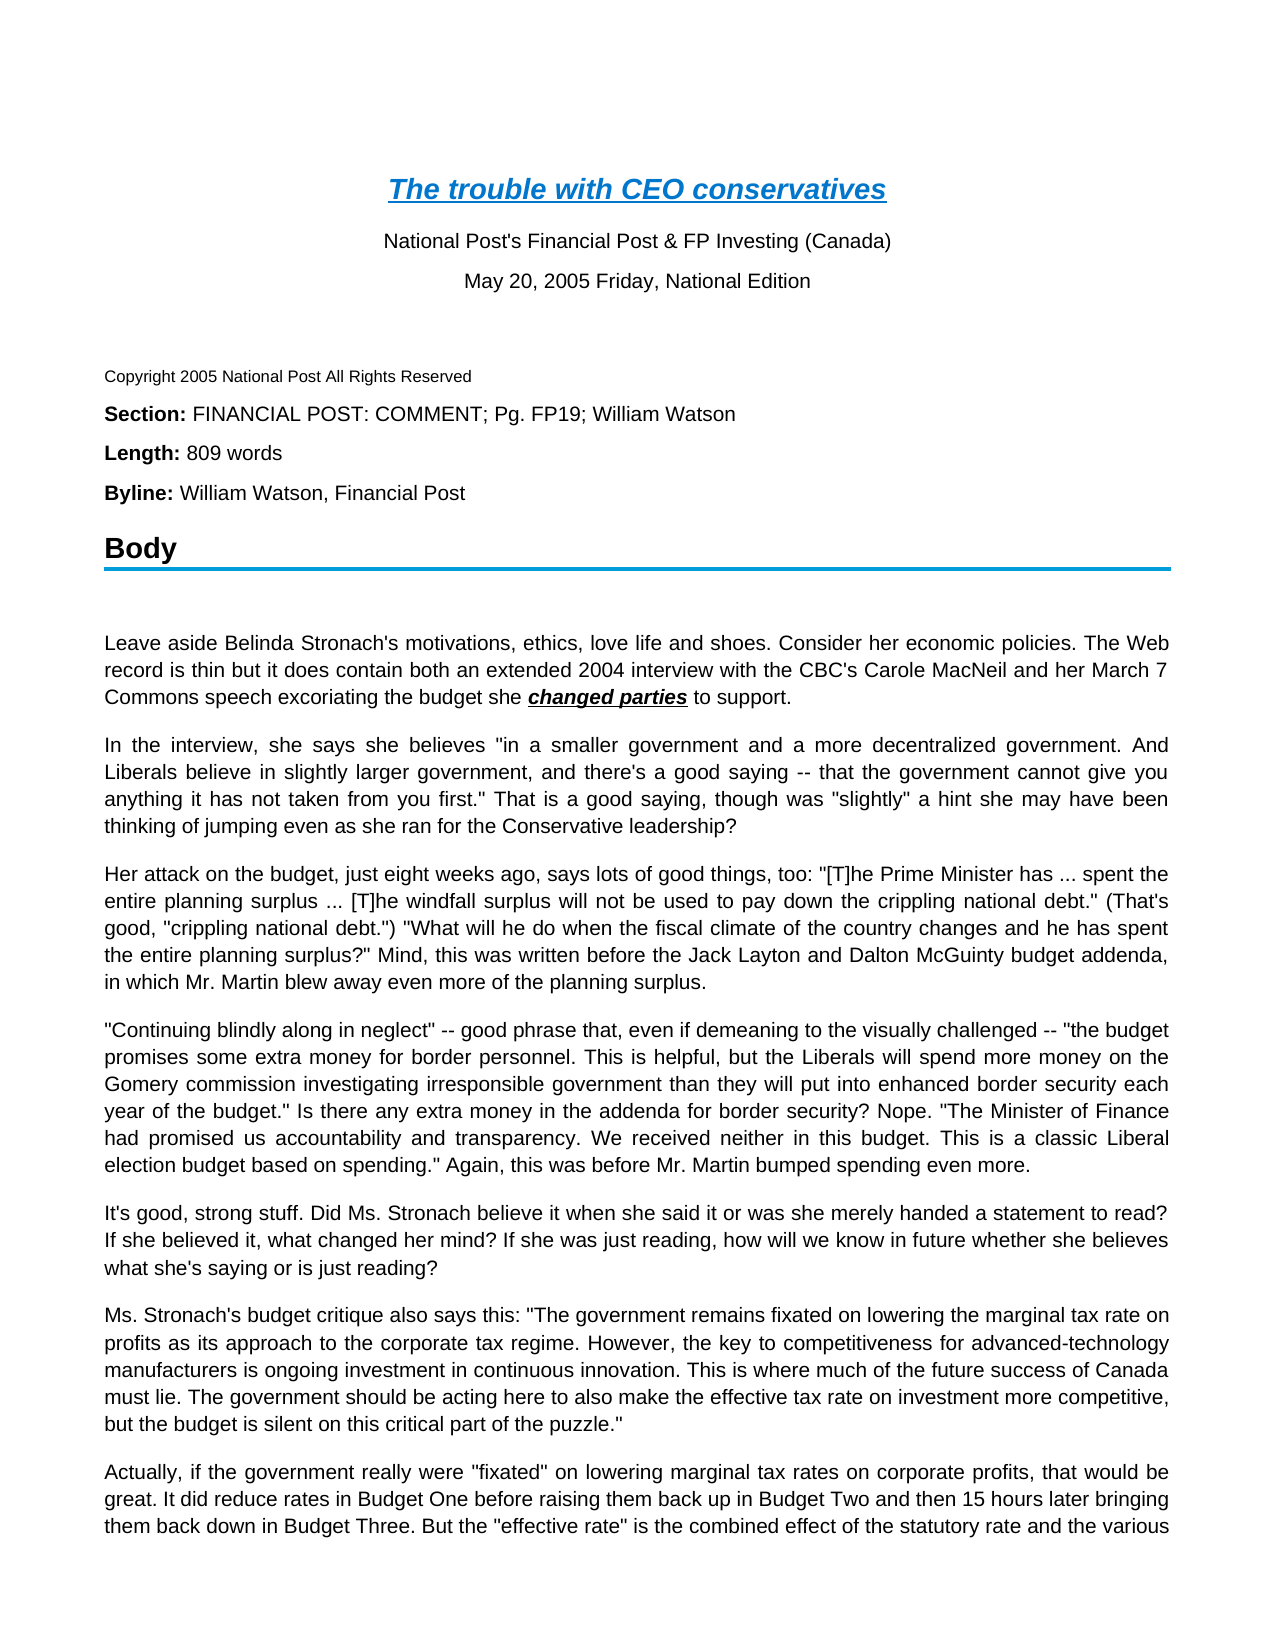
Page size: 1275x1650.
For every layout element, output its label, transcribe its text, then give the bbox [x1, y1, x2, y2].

text May 20, 2005 Friday, National Edition [104, 266, 1171, 293]
text In the interview, she says she believes "in a smaller government and a more decentralized government. And Liberals believe in slightly larger government, and there's a good saying -- that the government cannot give you anything it has not taken from you first." That is a good saying, though was "slightly" a hint she may have been thinking of jumping even as she ran for the Conservative leadership? [104, 729, 1171, 838]
text It's good, strong stuff. Did Ms. Stronach believe it when she said it or was she merely handed a statement to read? If she believed it, what changed her mind? If she was just reading, how will we know in future whether she believes what she's saying or is just reading? [104, 1198, 1171, 1279]
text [104, 1456, 1171, 1538]
text Her attack on the budget, just eight weeks ago, says lots of good things, too: "[T]he Prime Minister has ... spent the entire planning surplus ... [T]he windfall surplus will not be used to pay down the crippling national debt." (That's good, "crippling national debt.") "What will he do when the fiscal climate of the country changes and he has spent the entire planning surplus?" Mind, this was written before the Jack Layton and Dalton McGuinty budget addenda, in which Mr. Martin blew away even more of the planning surplus. [104, 858, 1171, 994]
text "Continuing blindly along in neglect" -- good phrase that, even if demeaning to the visually challenged -- "the budget promises some extra money for border personnel. This is helpful, but the Liberals will spend more money on the Gomery commission investigating irresponsible government than they will put into enhanced border security each year of the budget." Is there any extra money in the addenda for border security? Nope. "The Minister of Finance had promised us accountability and transparency. We received neither in this budget. This is a classic Liberal election budget based on spending." Again, this was before Mr. Martin bumped spending even more. [104, 1015, 1171, 1177]
text Body [104, 529, 1171, 565]
text Length: 809 words [104, 438, 1171, 465]
text Byline: William Watson, Financial Post [104, 477, 1171, 504]
text Ms. Stronach's budget critique also says this: "The government remains fixated on lowering the marginal tax rate on profits as its approach to the corporate tax regime. However, the key to competitiveness for advanced-technology manufacturers is ongoing investment in continuous innovation. This is where much of the future success of Canada must lie. The government should be acting here to also make the effective tax rate on investment more competitive, but the budget is silent on this critical part of the puzzle." [104, 1300, 1171, 1436]
text Section: FINANCIAL POST: COMMENT; Pg. FP19; William Watson [104, 398, 1171, 425]
text The trouble with CEO conservatives [104, 170, 1171, 205]
text Leave aside Belinda Stronach's motivations, ethics, love life and shoes. Consider her economic policies. The Web record is thin but it does contain both an extended 2004 interview with the CBC's Carole MacNeil and her March 7 Commons speech excoriating the budget she changed parties to support. [104, 627, 1171, 708]
text Copyright 2005 National Post All Rights Reserved [104, 334, 1171, 386]
text National Post's Financial Post & FP Investing (Canada) [104, 226, 1171, 253]
